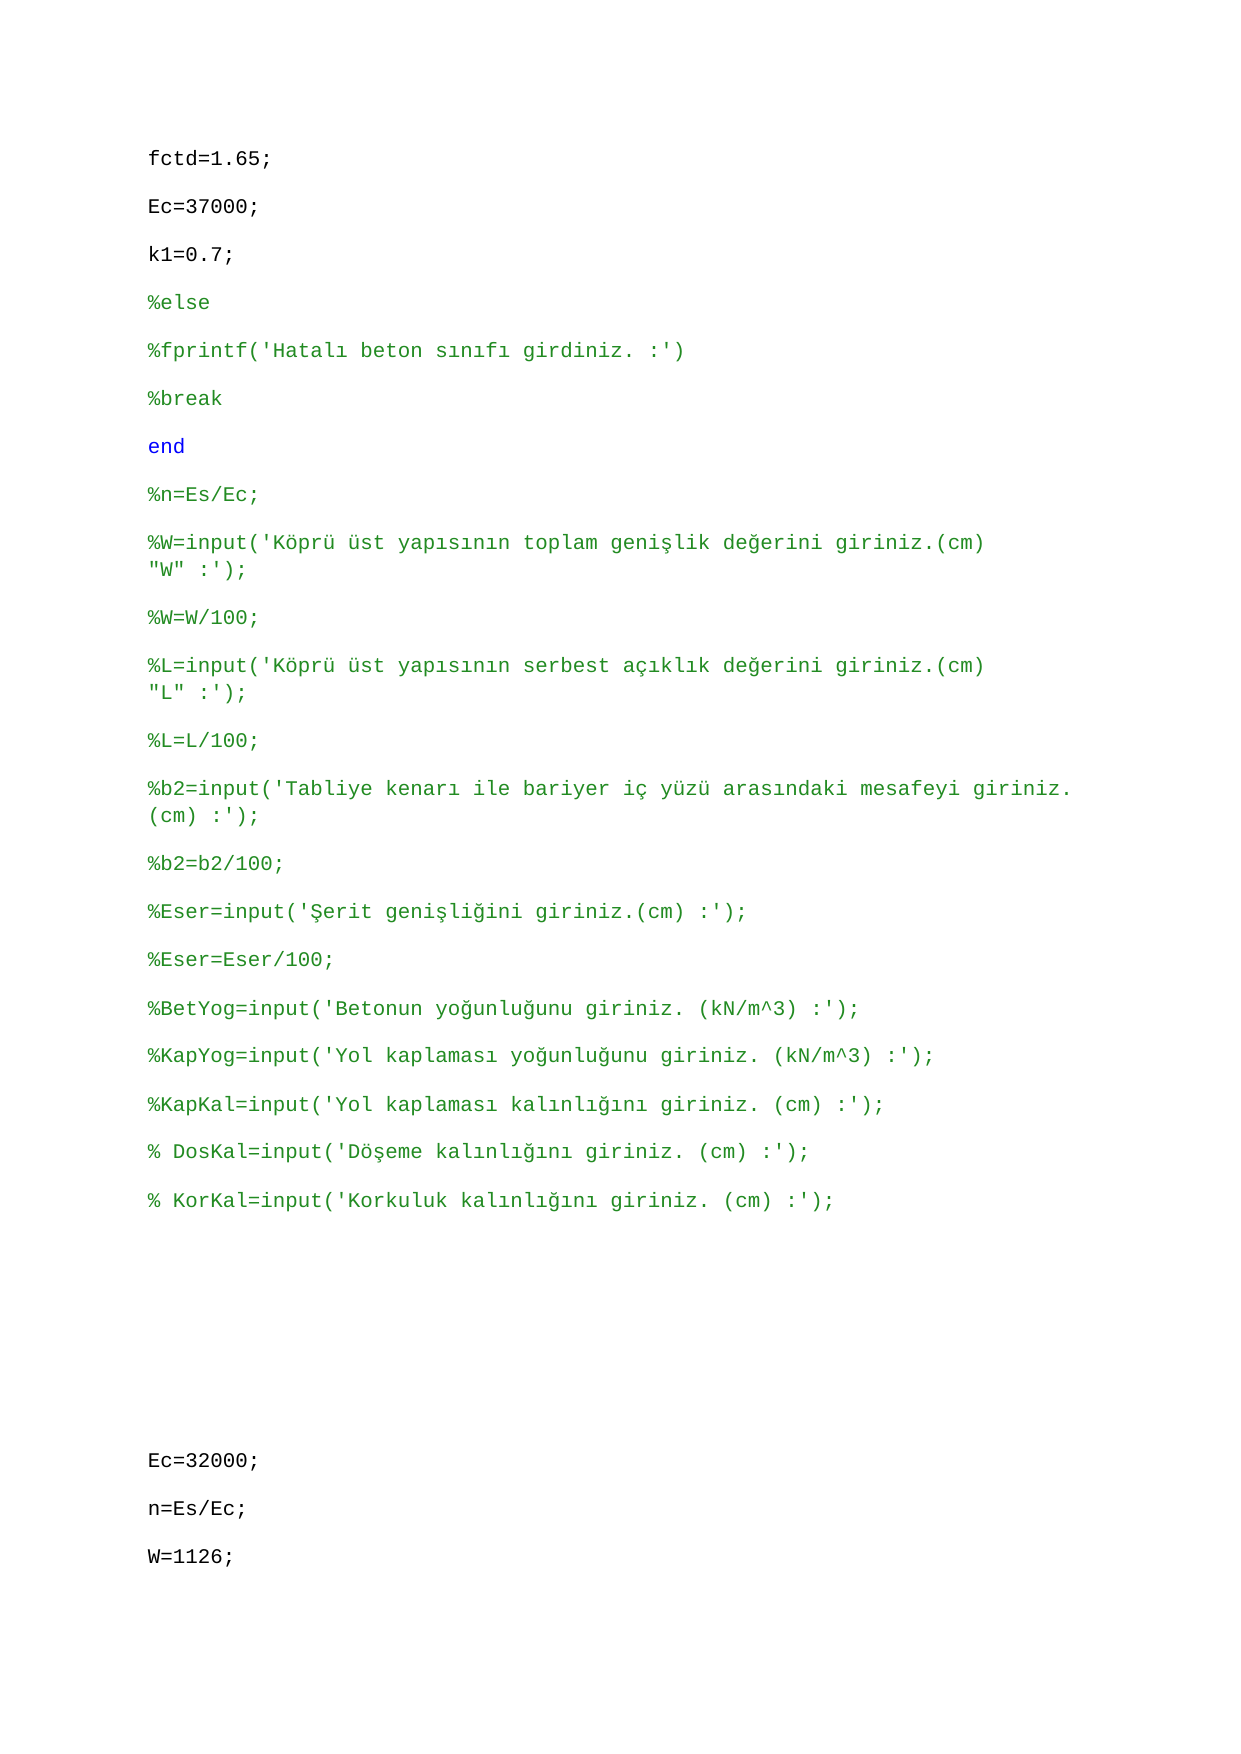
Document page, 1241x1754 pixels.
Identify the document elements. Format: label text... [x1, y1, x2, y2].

text %KapKal=input('Yol kaplaması kalınlığını giriniz. (cm) :'); [148, 1093, 1093, 1117]
text %else [148, 292, 1093, 315]
text %Eser=Eser/100; [148, 949, 1093, 973]
text %fprintf('Hatalı beton sınıfı girdiniz. :') [148, 340, 1093, 363]
text %b2=input('Tabliye kenarı ile bariyer iç yüzü arasındaki mesafeyi giriniz.(cm) :'); [148, 778, 1093, 829]
text %W=input('Köprü üst yapısının toplam genişlik değerini giriniz.(cm) "W" :'); [148, 532, 1093, 583]
text k1=0.7; [148, 244, 1093, 267]
text Ec=32000; [148, 1450, 1093, 1473]
text %KapYog=input('Yol kaplaması yoğunluğunu giriniz. (kN/m^3) :'); [148, 1046, 1093, 1069]
text %L=L/100; [148, 730, 1093, 754]
text %W=W/100; [148, 607, 1093, 631]
text %BetYog=input('Betonun yoğunluğunu giriniz. (kN/m^3) :'); [148, 997, 1093, 1021]
text end [148, 436, 1093, 459]
text %b2=b2/100; [148, 853, 1093, 877]
text %n=Es/Ec; [148, 484, 1093, 507]
text %break [148, 388, 1093, 411]
text % DosKal=input('Döşeme kalınlığını giriniz. (cm) :'); [148, 1142, 1093, 1165]
text Ec=37000; [148, 196, 1093, 219]
text fctd=1.65; [148, 148, 1093, 171]
text n=Es/Ec; [148, 1498, 1093, 1521]
text W=1126; [148, 1546, 1093, 1569]
text %Eser=input('Şerit genişliğini giriniz.(cm) :'); [148, 901, 1093, 925]
text %L=input('Köprü üst yapısının serbest açıklık değerini giriniz.(cm) "L" :'); [148, 655, 1093, 706]
text % KorKal=input('Korkuluk kalınlığını giriniz. (cm) :'); [148, 1189, 1093, 1213]
